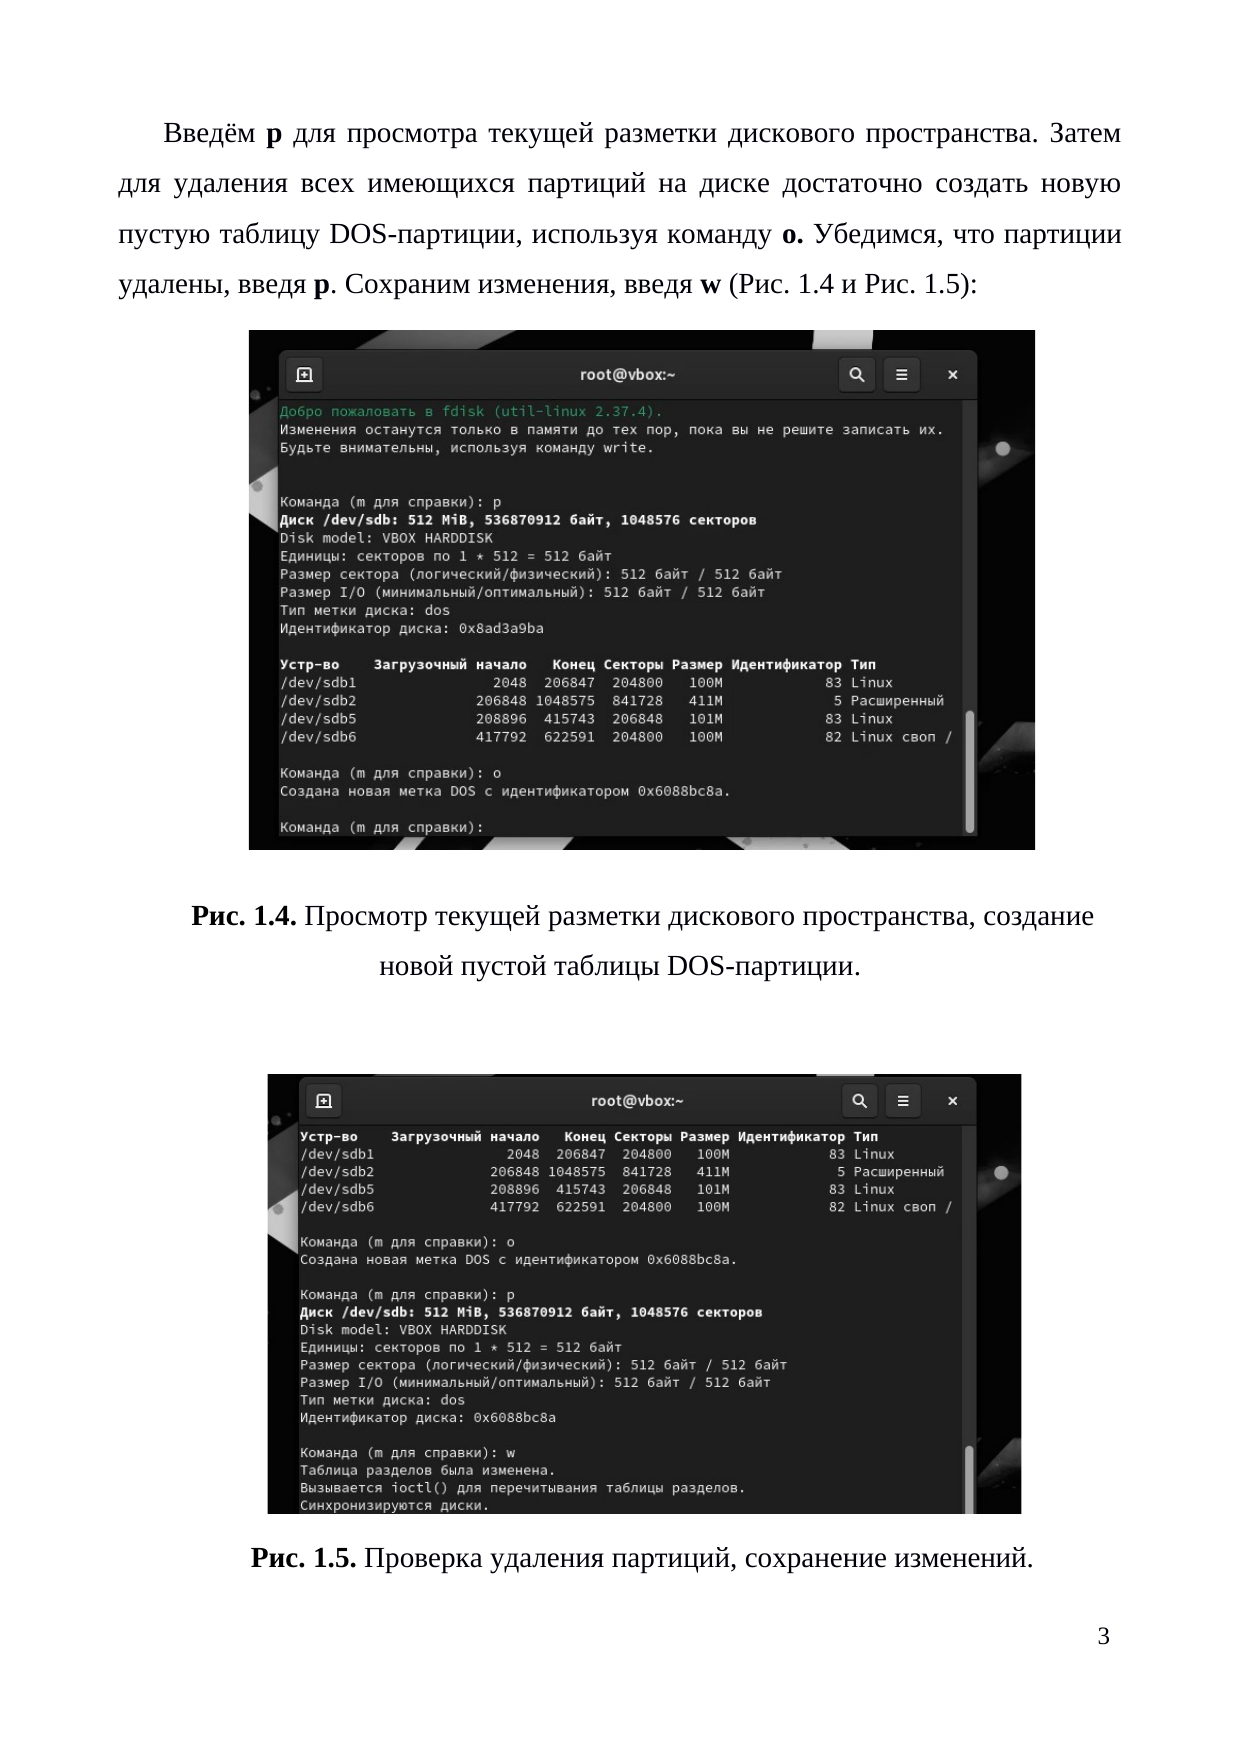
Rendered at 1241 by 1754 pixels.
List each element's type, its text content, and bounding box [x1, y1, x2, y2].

text Рис. 1.4. Просмотр текущей разметки дискового пространства, создание новой пустой таблицы DOS-партиции. [191, 358, 1162, 982]
text Рис. 1.5. Проверка удаления партиций, сохранение изменений. [103, 1099, 1181, 1574]
picture [267, 1074, 1022, 1099]
picture [248, 330, 1036, 358]
text Введём p для просмотра текущей разметки дискового пространства. Затем для удаления всех имеющихся партиций на диске достаточно создать новую пустую таблицу DOS-партиции, используя команду o. Убедимся, что партиции удалены, введя p. Сохраним изменения, введя w (Рис. 1.4 и Рис. 1.5): [118, 115, 1122, 300]
